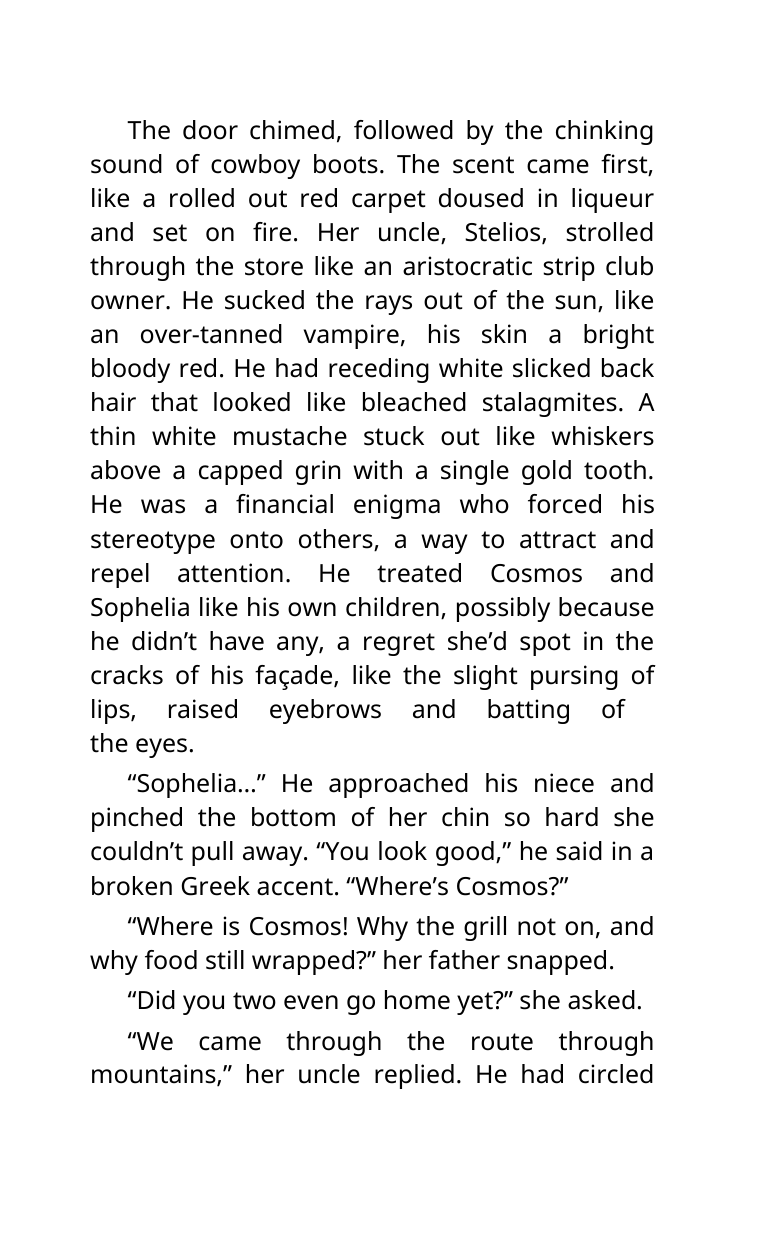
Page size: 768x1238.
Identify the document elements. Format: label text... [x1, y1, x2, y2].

text The door chimed, followed by the chinking sound of cowboy boots. The scent came first, like a rolled out red carpet doused in liqueur and set on fire. Her uncle, Stelios, strolled through the store like an aristocratic strip club owner. He sucked the rays out of the sun, like an over-tanned vampire, his skin a bright bloody red. He had receding white slicked back hair that looked like bleached stalagmites. A thin white mustache stuck out like whiskers above a capped grin with a single gold tooth. He was a financial enigma who forced his stereotype onto others, a way to attract and repel attention. He treated Cosmos and Sophelia like his own children, possibly because he didn’t have any, a regret she’d spot in the cracks of his façade, like the slight pursing of lips, raised eyebrows and batting of the eyes. [90, 112, 655, 760]
text “We came through the route through mountains,” her uncle replied. He had circled around the counter and helped himself to sliced cheese. [90, 1023, 655, 1091]
text “Sophelia…” He approached his niece and pinched the bottom of her chin so hard she couldn’t pull away. “You look good,” he said in a broken Greek accent. “Where’s Cosmos?” [90, 766, 655, 902]
text “Where is Cosmos! Why the grill not on, and why food still wrapped?” her father snapped. [90, 908, 655, 977]
text “Did you two even go home yet?” she asked. [90, 983, 655, 1017]
